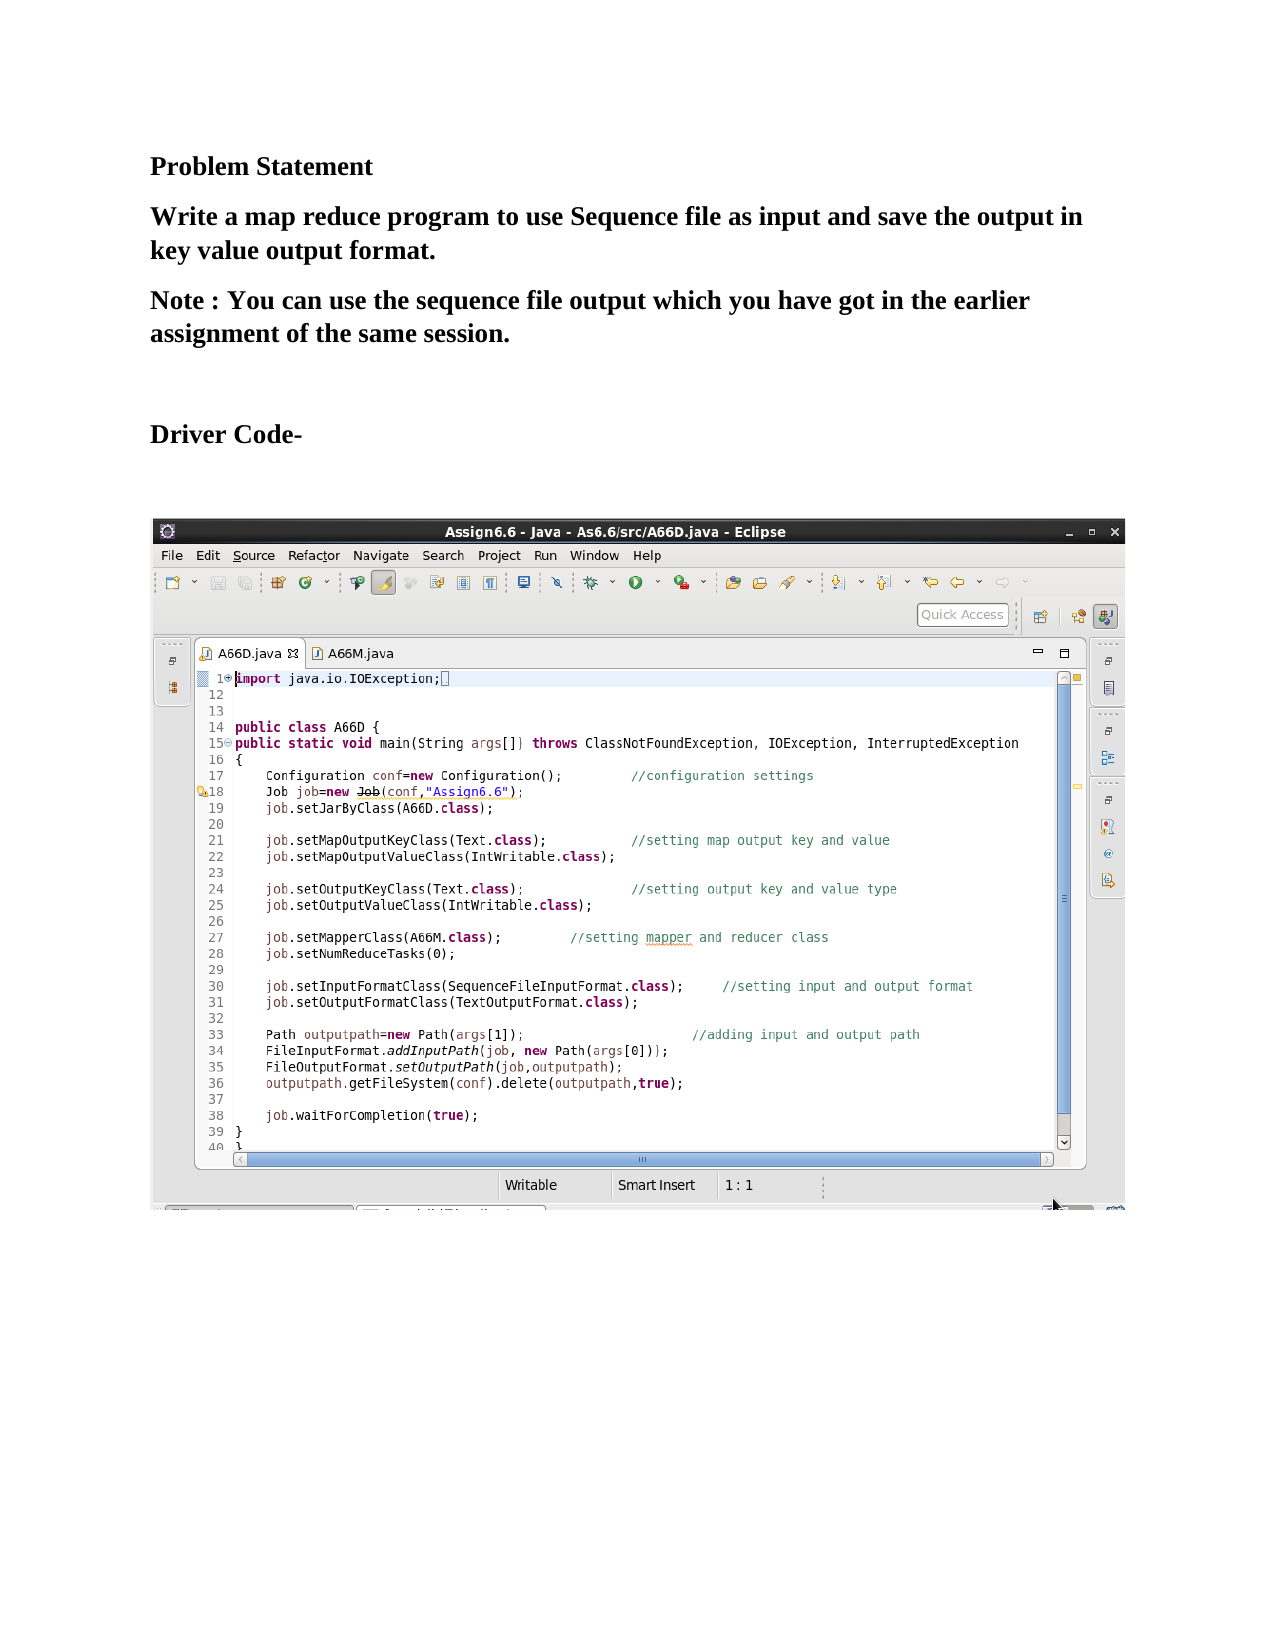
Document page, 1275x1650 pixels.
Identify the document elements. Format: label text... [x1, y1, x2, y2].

text Driver Code- [150, 418, 1125, 449]
text Note : You can use the sequence file output which you have got in the earlier assignment of the same session. [150, 284, 1125, 349]
text Problem Statement [150, 150, 1125, 181]
picture [150, 518, 1125, 1210]
text Write a map reduce program to use Sequence file as input and save the output in key value output format. [150, 200, 1125, 265]
